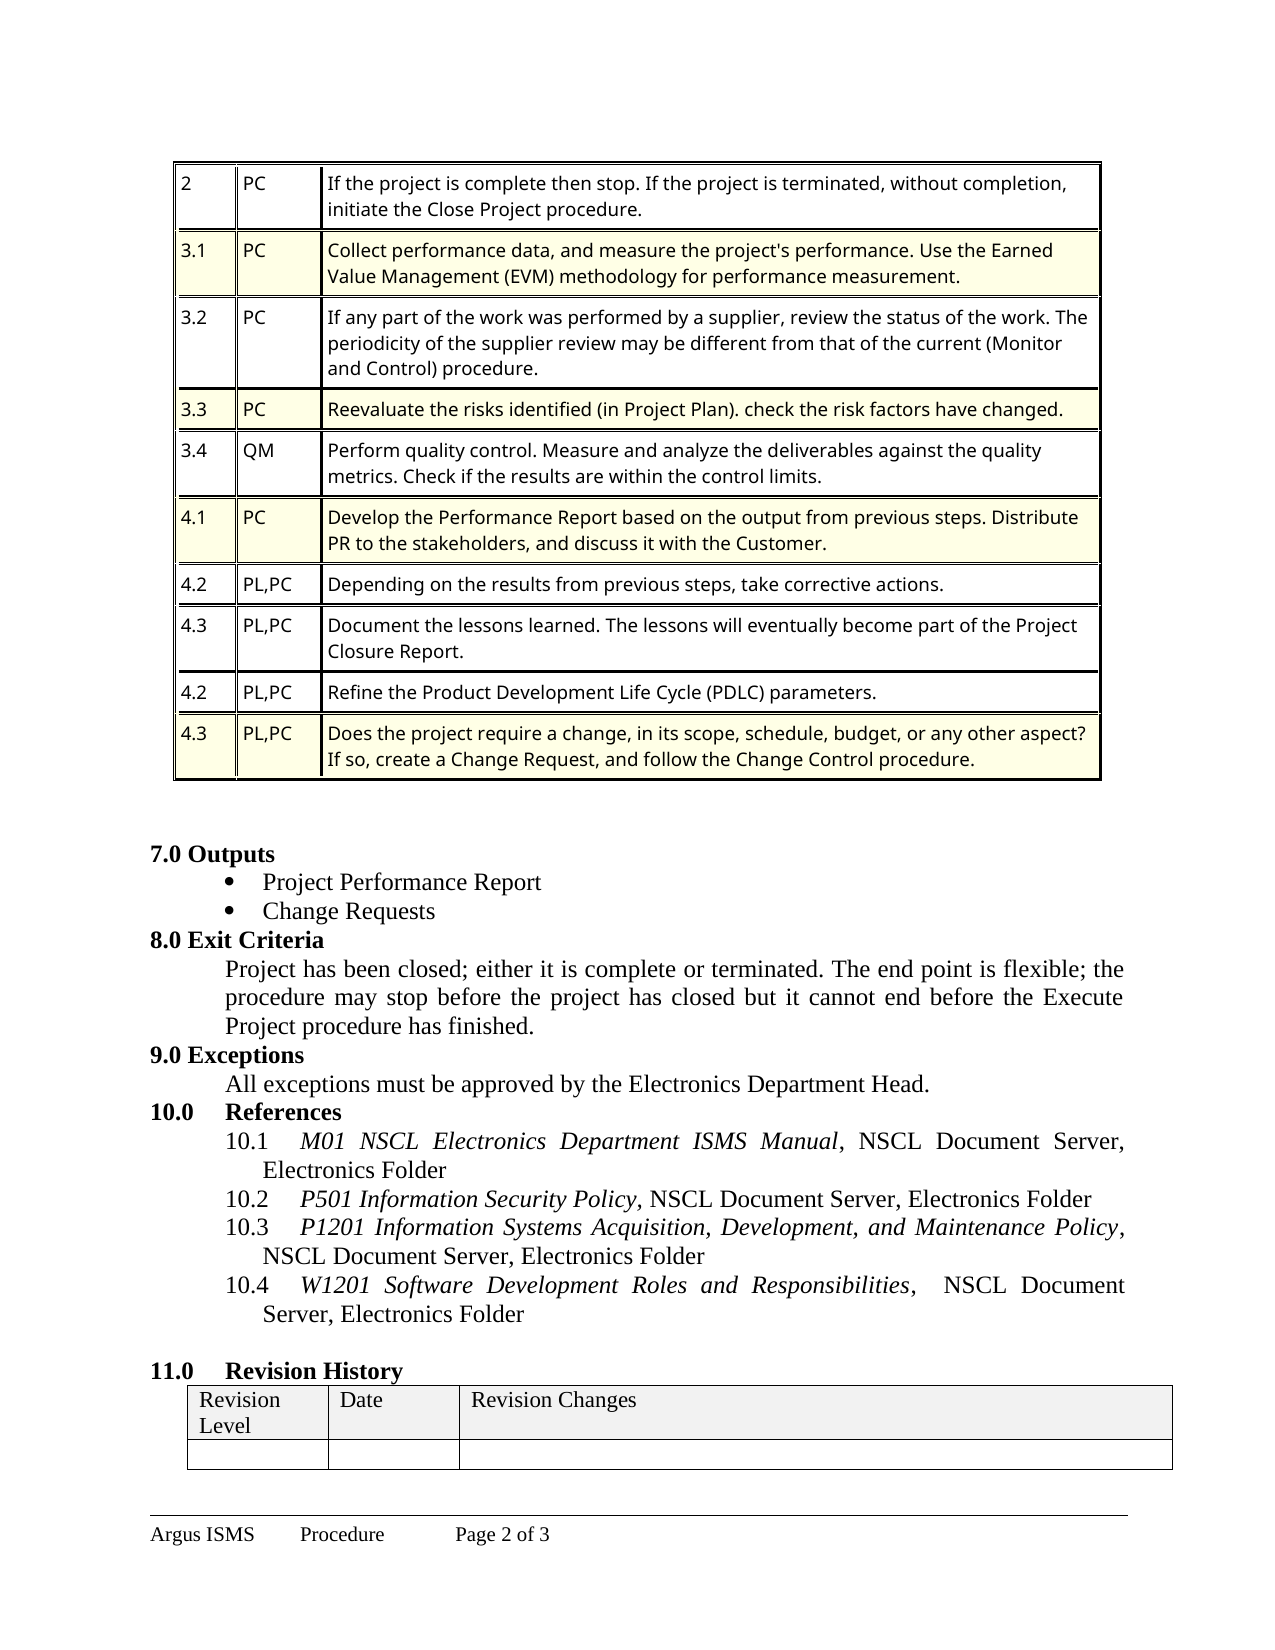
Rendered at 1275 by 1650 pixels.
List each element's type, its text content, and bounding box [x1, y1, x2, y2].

table_cell Document the lessons learned. The lessons will eventually become part of the Project Closure Report. [323, 603, 1100, 670]
table_cell PC [238, 232, 320, 295]
table_header Revision Changes [460, 1386, 1172, 1439]
table_cell PL,PC [238, 565, 320, 603]
table_cell 3.1 [176, 228, 235, 295]
table_cell Does the project require a change, in its scope, schedule, budget, or any other aspect? If so, create a Change Request, and follow the Change Control procedure. [321, 711, 1100, 778]
table_cell QM [238, 432, 320, 495]
table_cell 4.3 [176, 603, 235, 670]
table_cell [188, 1440, 328, 1468]
table_cell Collect performance data, and measure the project's performance. Use the Earned Value Management (EVM) methodology for performance measurement. [323, 228, 1100, 295]
subtitle Exceptions [150, 1040, 1125, 1069]
table_cell PC [238, 298, 320, 387]
subtitle Revision History [150, 1356, 1125, 1385]
table_cell Perform quality control. Measure and analyze the deliverables against the quality metrics. Check if the results are within the control limits. [323, 428, 1100, 495]
table_cell PL,PC [238, 607, 320, 670]
table_cell Depending on the results from previous steps, take corrective actions. [321, 562, 1101, 603]
table_cell 3.3 [176, 387, 235, 428]
table_cell PC [238, 499, 320, 562]
table_cell Reevaluate the risks identified (in Project Plan). check the risk factors have changed. [323, 387, 1099, 428]
table_cell PL,PC [238, 673, 320, 711]
table_cell PC [236, 165, 321, 228]
table_cell [460, 1440, 1172, 1468]
table_cell If the project is complete then stop. If the project is terminated, without completion, initiate the Close Project procedure. [321, 165, 1099, 228]
list M01 NSCL Electronics Department ISMS Manual, NSCL Document Server, Electronics Folder [225, 1126, 1125, 1184]
table_cell 3.4 [176, 428, 235, 495]
table_cell 4.1 [176, 495, 235, 562]
list All exceptions must be approved by the Electronics Department Head. [225, 1069, 1125, 1097]
table_cell [329, 1440, 459, 1468]
table_cell 4.2 [176, 670, 235, 711]
subtitle Outputs [150, 839, 1125, 867]
table_cell 4.3 [176, 711, 236, 778]
subtitle References [150, 1097, 1125, 1126]
table_cell 4.2 [174, 562, 236, 603]
table_cell 3.2 [174, 295, 236, 387]
table_header Date [329, 1386, 459, 1439]
table_cell 2 [176, 165, 236, 228]
list Project Performance Report [225, 867, 1125, 896]
table_cell PC [238, 390, 320, 428]
table_cell Refine the Product Development Life Cycle (PDLC) parameters. [323, 670, 1099, 711]
table_header Revision Level [188, 1386, 328, 1439]
list Project has been closed; either it is complete or terminated. The end point is flexible; the procedure may stop before the project has closed but it cannot end before the Execute Project procedure has finished. [225, 954, 1125, 1040]
list P1201 Information Systems Acquisition, Development, and Maintenance Policy, NSCL Document Server, Electronics Folder [225, 1212, 1125, 1270]
list P501 Information Security Policy, NSCL Document Server, Electronics Folder [225, 1184, 1125, 1212]
table_cell PL,PC [236, 715, 321, 778]
list W1201 Software Development Roles and Responsibilities, NSCL Document Server, Electronics Folder [225, 1270, 1125, 1327]
table_cell Develop the Performance Report based on the output from previous steps. Distribute PR to the stakeholders, and discuss it with the Customer. [323, 495, 1100, 562]
subtitle Exit Criteria [150, 925, 1125, 954]
list Change Requests [225, 896, 1125, 925]
table_cell If any part of the work was performed by a supplier, review the status of the work. The periodicity of the supplier review may be different from that of the current (Monitor and Control) procedure. [321, 295, 1101, 387]
